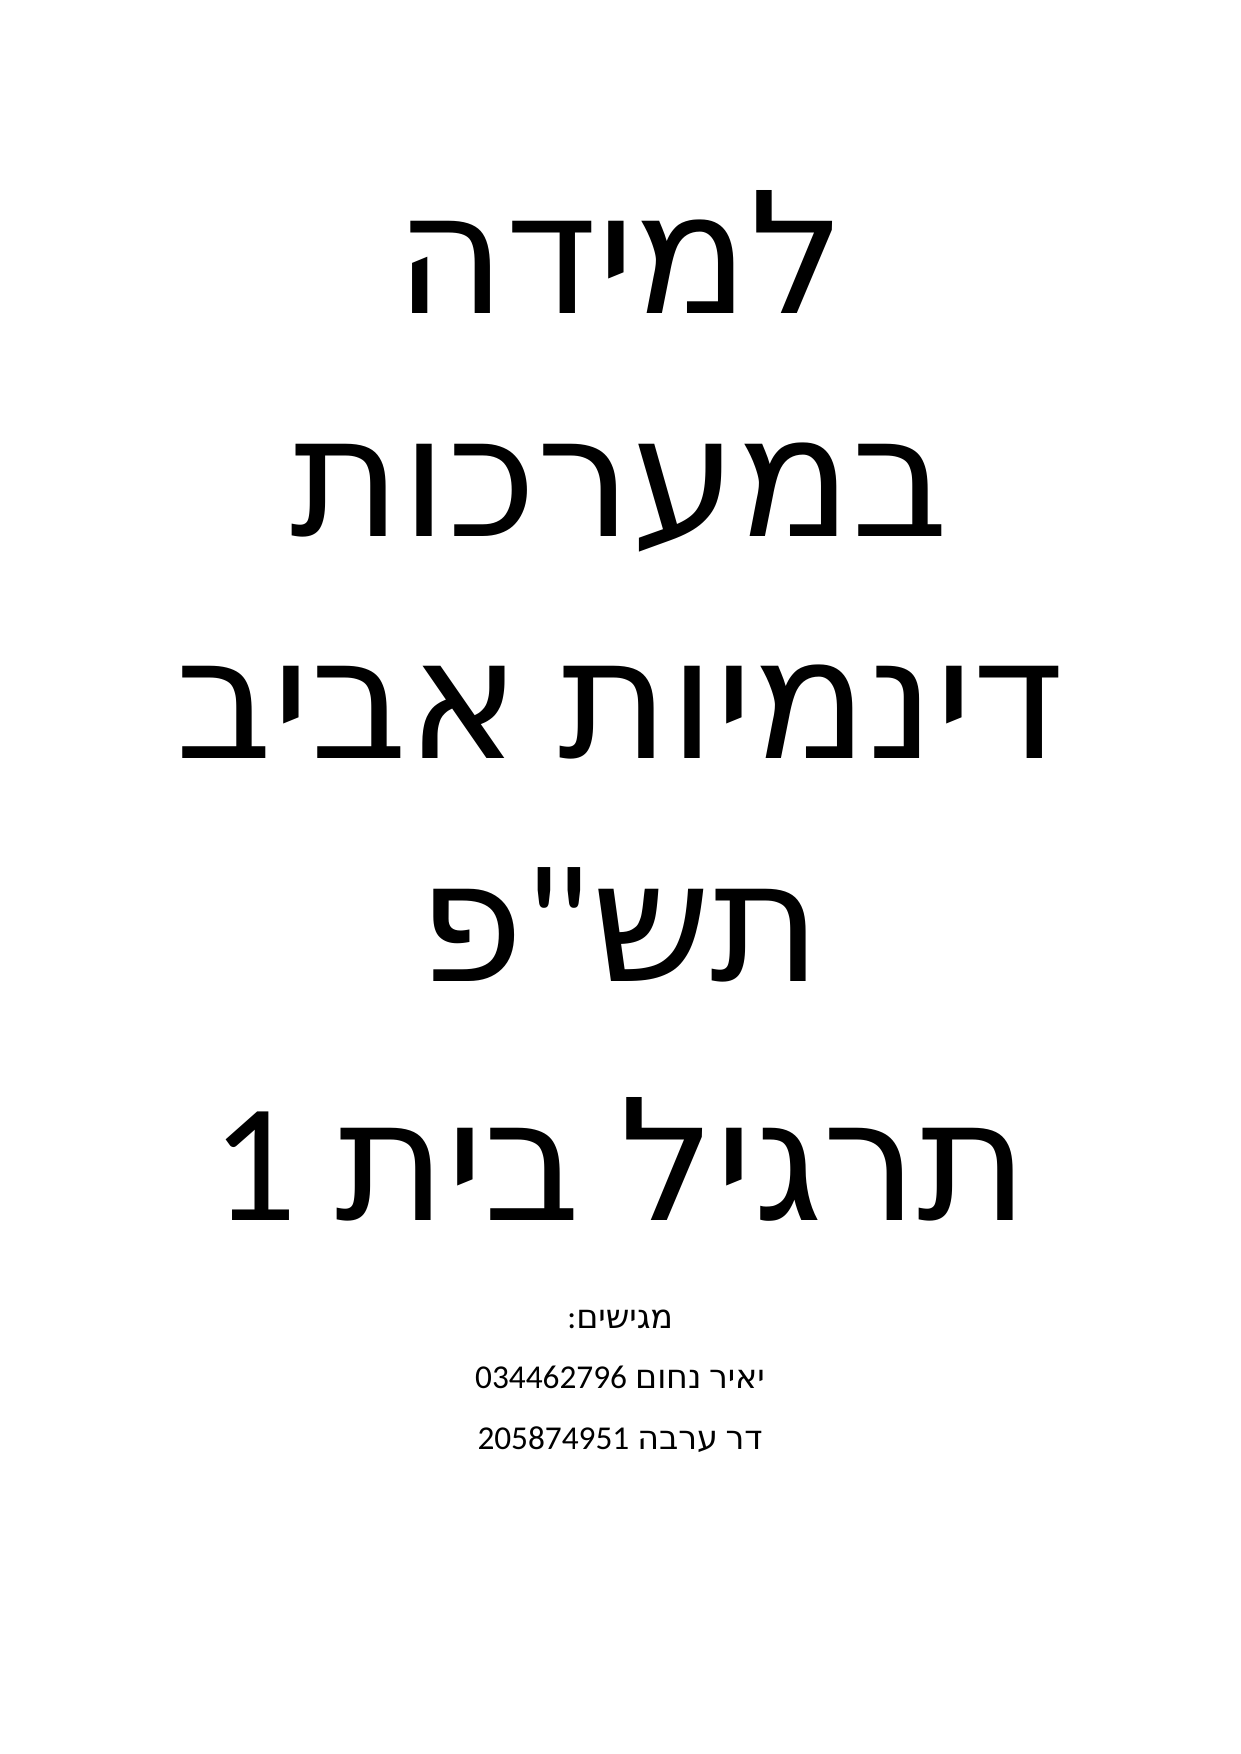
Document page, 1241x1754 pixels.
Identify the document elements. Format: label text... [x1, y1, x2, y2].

text למידה במערכות דינמיות אביב תש"פ [150, 150, 1090, 1023]
text מגישים: [150, 1296, 1090, 1337]
text יאיר נחום 034462796 [150, 1356, 1090, 1397]
text תרגיל בית 1 [150, 1057, 1090, 1263]
text דר ערבה 205874951 [150, 1417, 1090, 1458]
